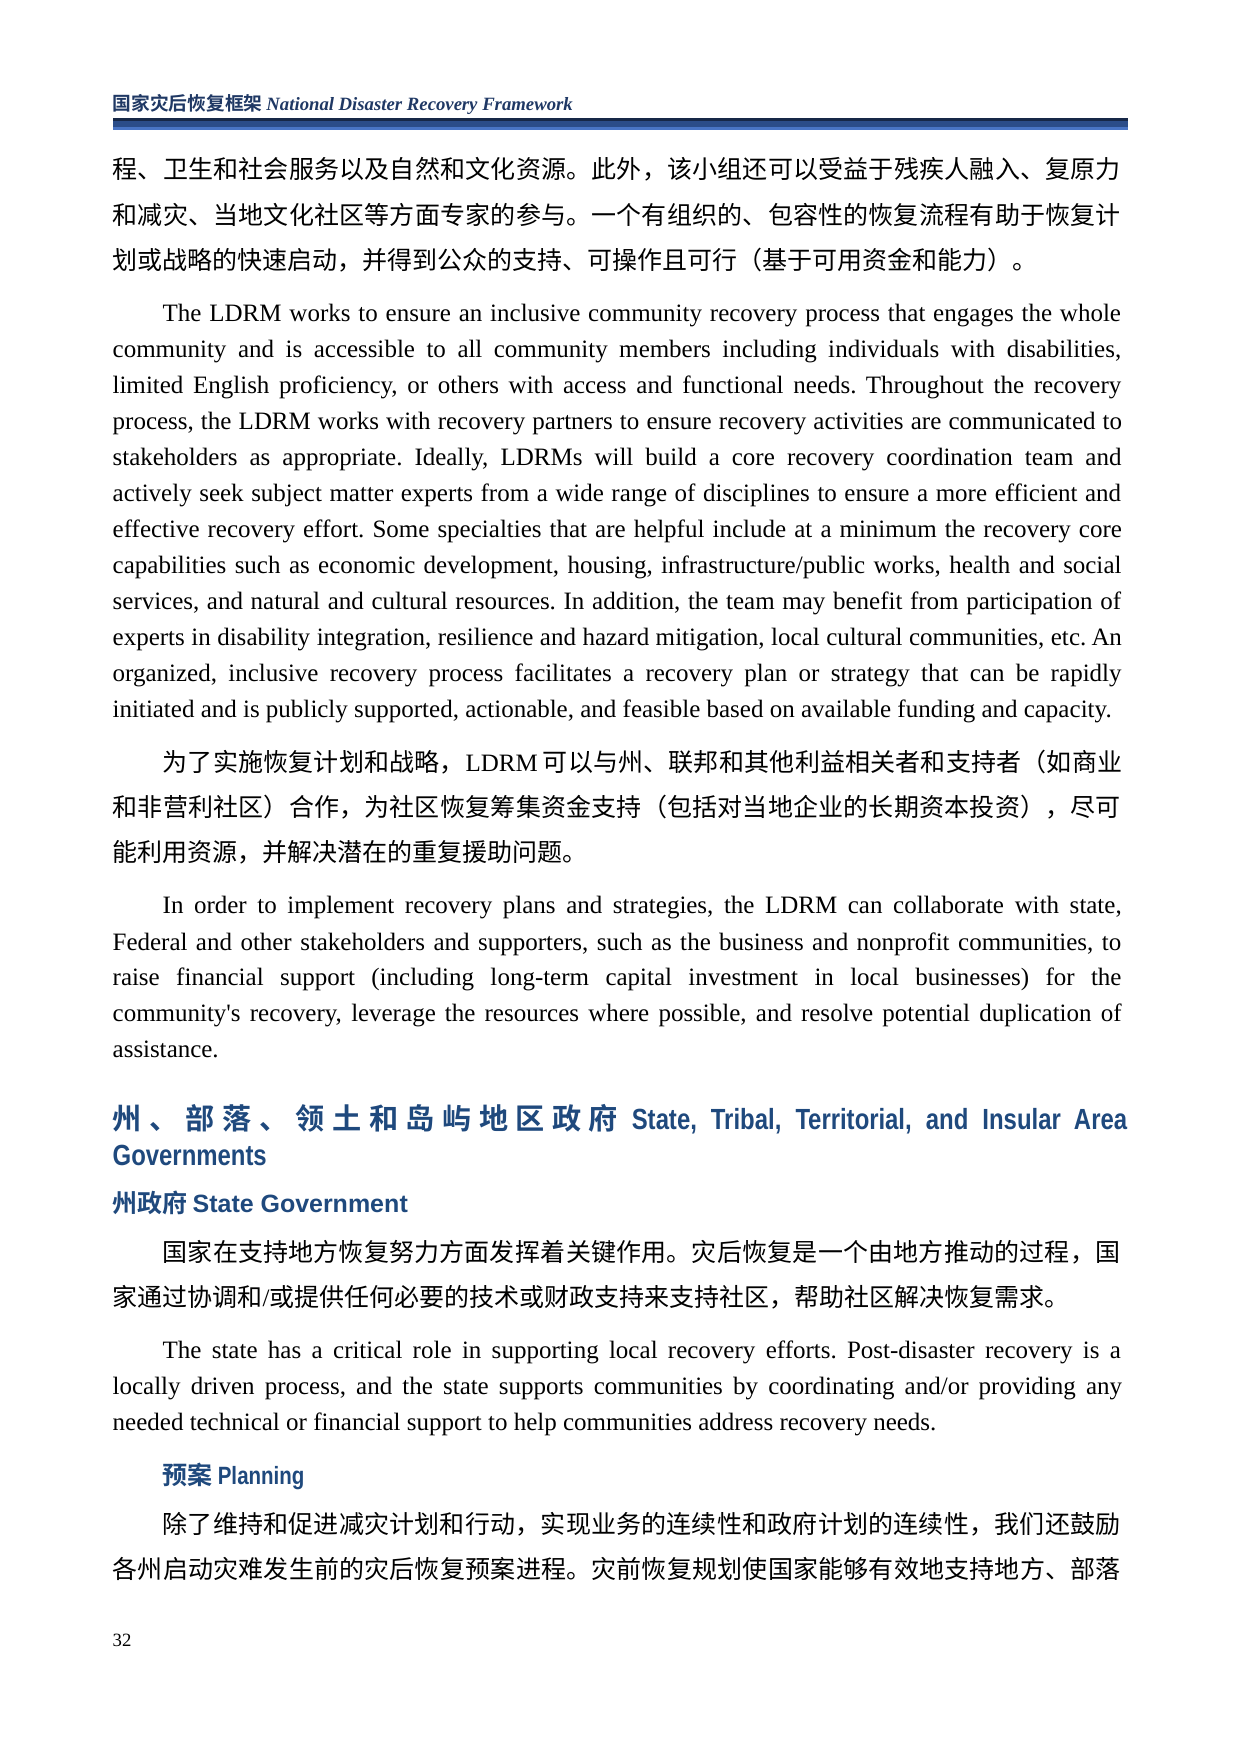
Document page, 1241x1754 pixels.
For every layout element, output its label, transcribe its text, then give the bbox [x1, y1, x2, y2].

text The state has a critical role in supporting local recovery efforts. Post-disaster recovery is a locally driven process, and the state supports communities by coordinating and/or providing any needed technical or financial support to help communities address recovery needs. [112, 1335, 1123, 1436]
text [112, 1504, 1123, 1586]
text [112, 150, 1123, 277]
text The LDRM works to ensure an inclusive community recovery process that engages the whole community and is accessible to all community members including individuals with disabilities, limited English proficiency, or others with access and functional needs. Throughout the recovery process, the LDRM works with recovery partners to ensure recovery activities are communicated to stakeholders as appropriate. Ideally, LDRMs will build a core recovery coordination team and actively seek subject matter experts from a wide range of disciplines to ensure a more efficient and effective recovery effort. Some specialties that are helpful include at a minimum the recovery core capabilities such as economic development, housing, infrastructure/public works, health and social services, and natural and cultural resources. In addition, the team may benefit from participation of experts in disability integration, resilience and hazard mitigation, local cultural communities, etc. An organized, inclusive recovery process facilitates a recovery plan or strategy that can be rapidly initiated and is publicly supported, actionable, and feasible based on available funding and capacity. [112, 298, 1123, 722]
text 为了实施恢复计划和战略，LDRM可以与州、联邦和其他利益相关者和支持者（如商业和非营利社区）合作，为社区恢复筹集资金支持（包括对当地企业的长期资本投资），尽可能利用资源，并解决潜在的重复援助问题。 [112, 742, 1123, 869]
text In order to implement recovery plans and strategies, the LDRM can collaborate with state, Federal and other stakeholders and supporters, such as the business and nonprofit communities, to raise financial support (including long-term capital investment in local businesses) for the community's recovery, leverage the resources where possible, and resolve potential duplication of assistance. [112, 891, 1123, 1063]
subtitle 预案Planning [112, 1456, 1123, 1492]
subtitle 州、部落、领土和岛屿地区政府State, Tribal, Territorial, and Insular Area Governments [112, 1095, 1128, 1171]
subtitle 州政府State Government [112, 1183, 1123, 1220]
text 国家在支持地方恢复努力方面发挥着关键作用。灾后恢复是一个由地方推动的过程，国家通过协调和/或提供任何必要的技术或财政支持来支持社区，帮助社区解决恢复需求。 [112, 1232, 1123, 1314]
